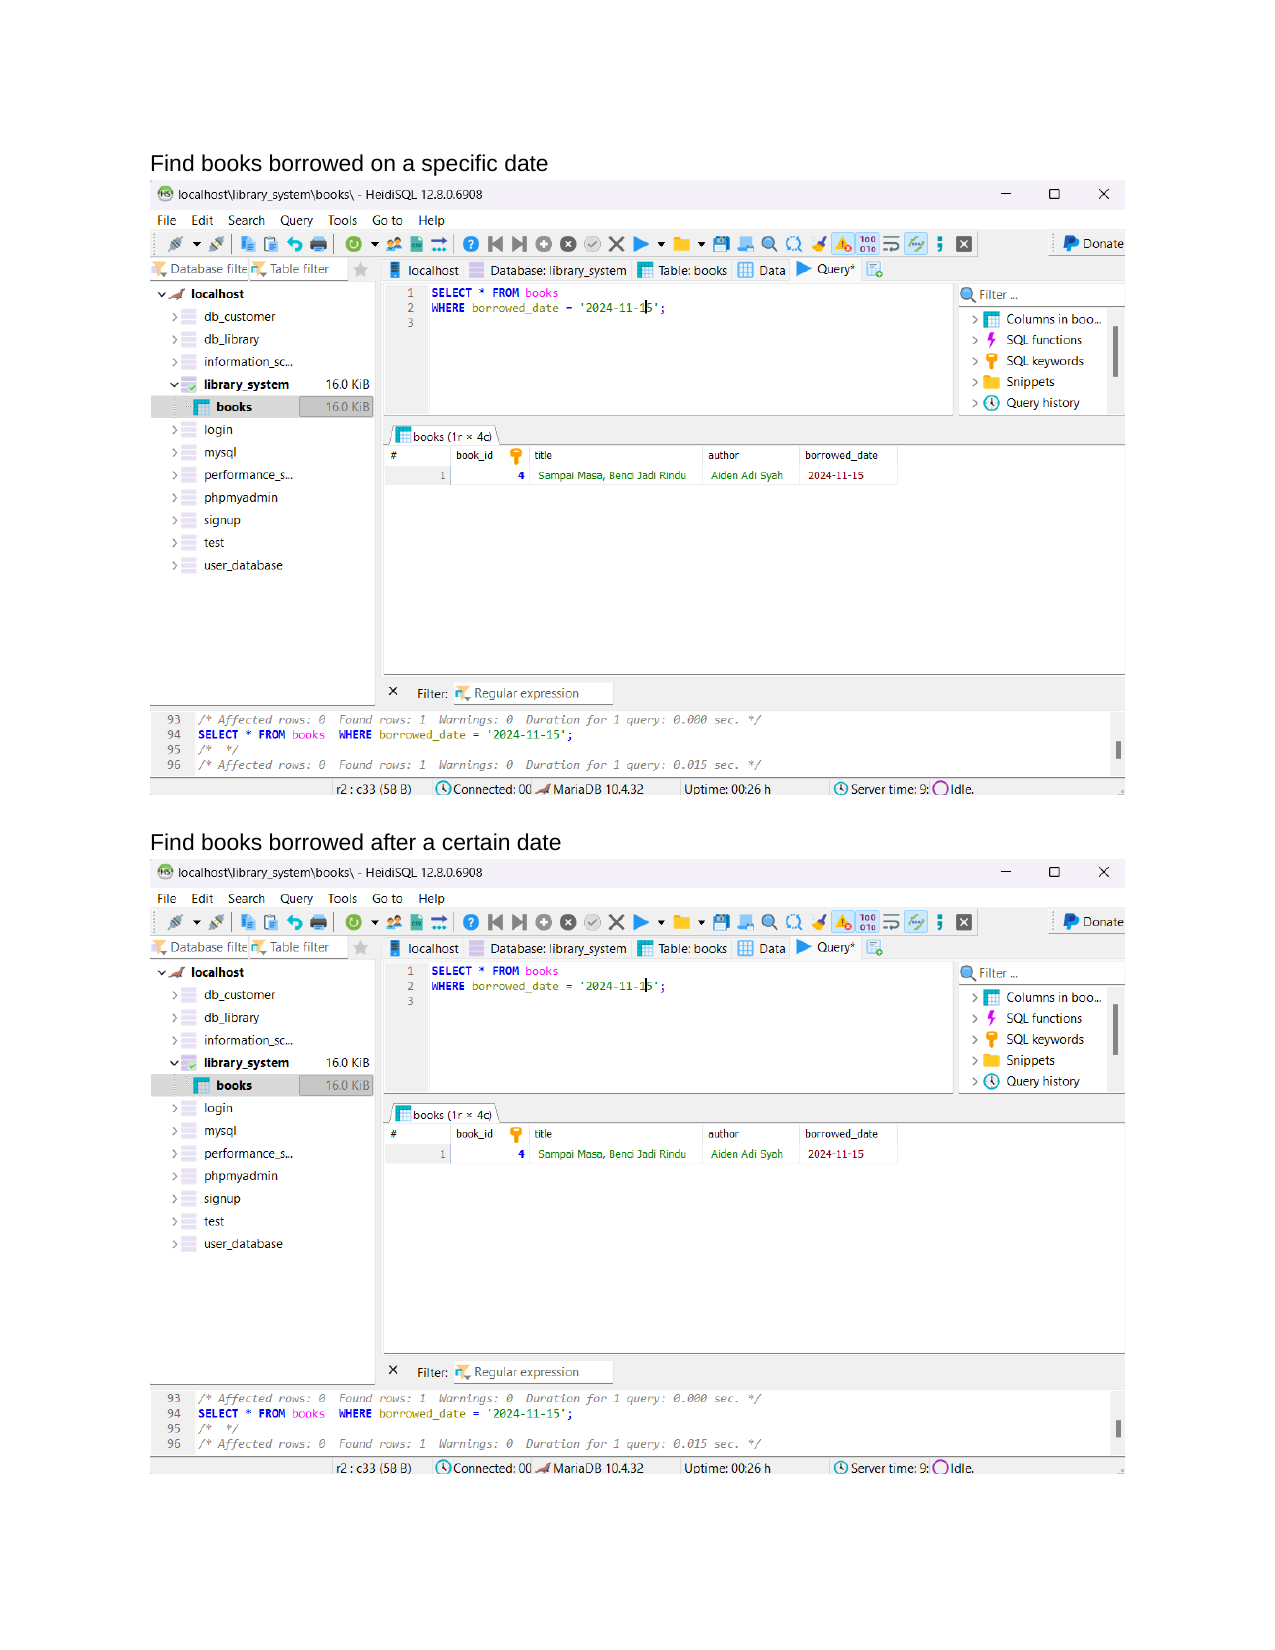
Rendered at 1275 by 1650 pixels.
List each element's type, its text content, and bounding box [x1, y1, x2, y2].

picture [150, 180, 1125, 795]
picture [150, 859, 1125, 1474]
text Find books borrowed after a certain date [150, 829, 1125, 855]
text Find books borrowed on a specific date [150, 150, 1125, 176]
